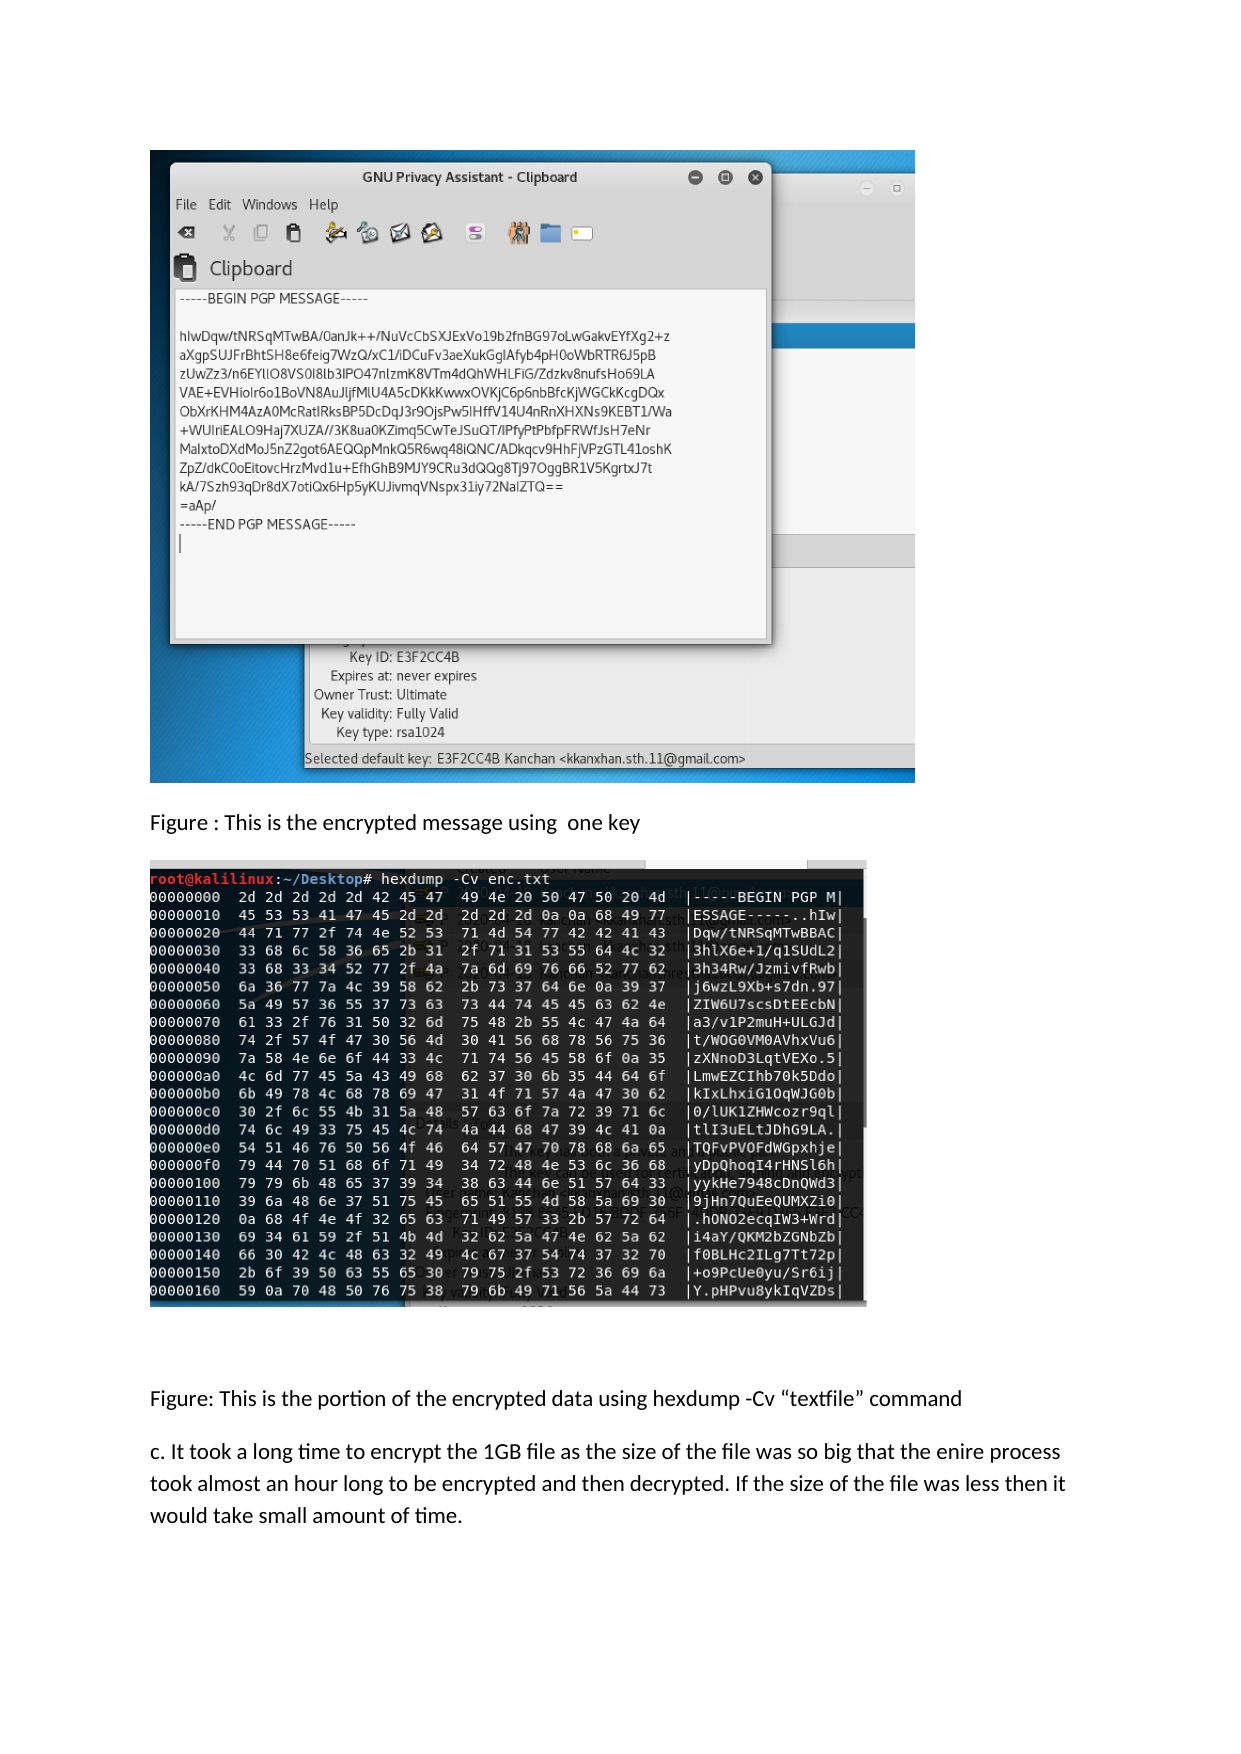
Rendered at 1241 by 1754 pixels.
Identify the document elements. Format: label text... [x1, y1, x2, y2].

picture [150, 860, 867, 1307]
text c. It took a long time to encrypt the 1GB file as the size of the file was so big that the enire process took almost an hour long to be encrypted and then decrypted. If the size of the file was less then it would take small amount of time. [150, 1437, 1090, 1529]
text Figure : This is the encrypted message using one key [150, 808, 1090, 836]
picture [150, 150, 916, 783]
text Figure: This is the portion of the encrypted data using hexdump -Cv “textfile” command [150, 1384, 1090, 1412]
